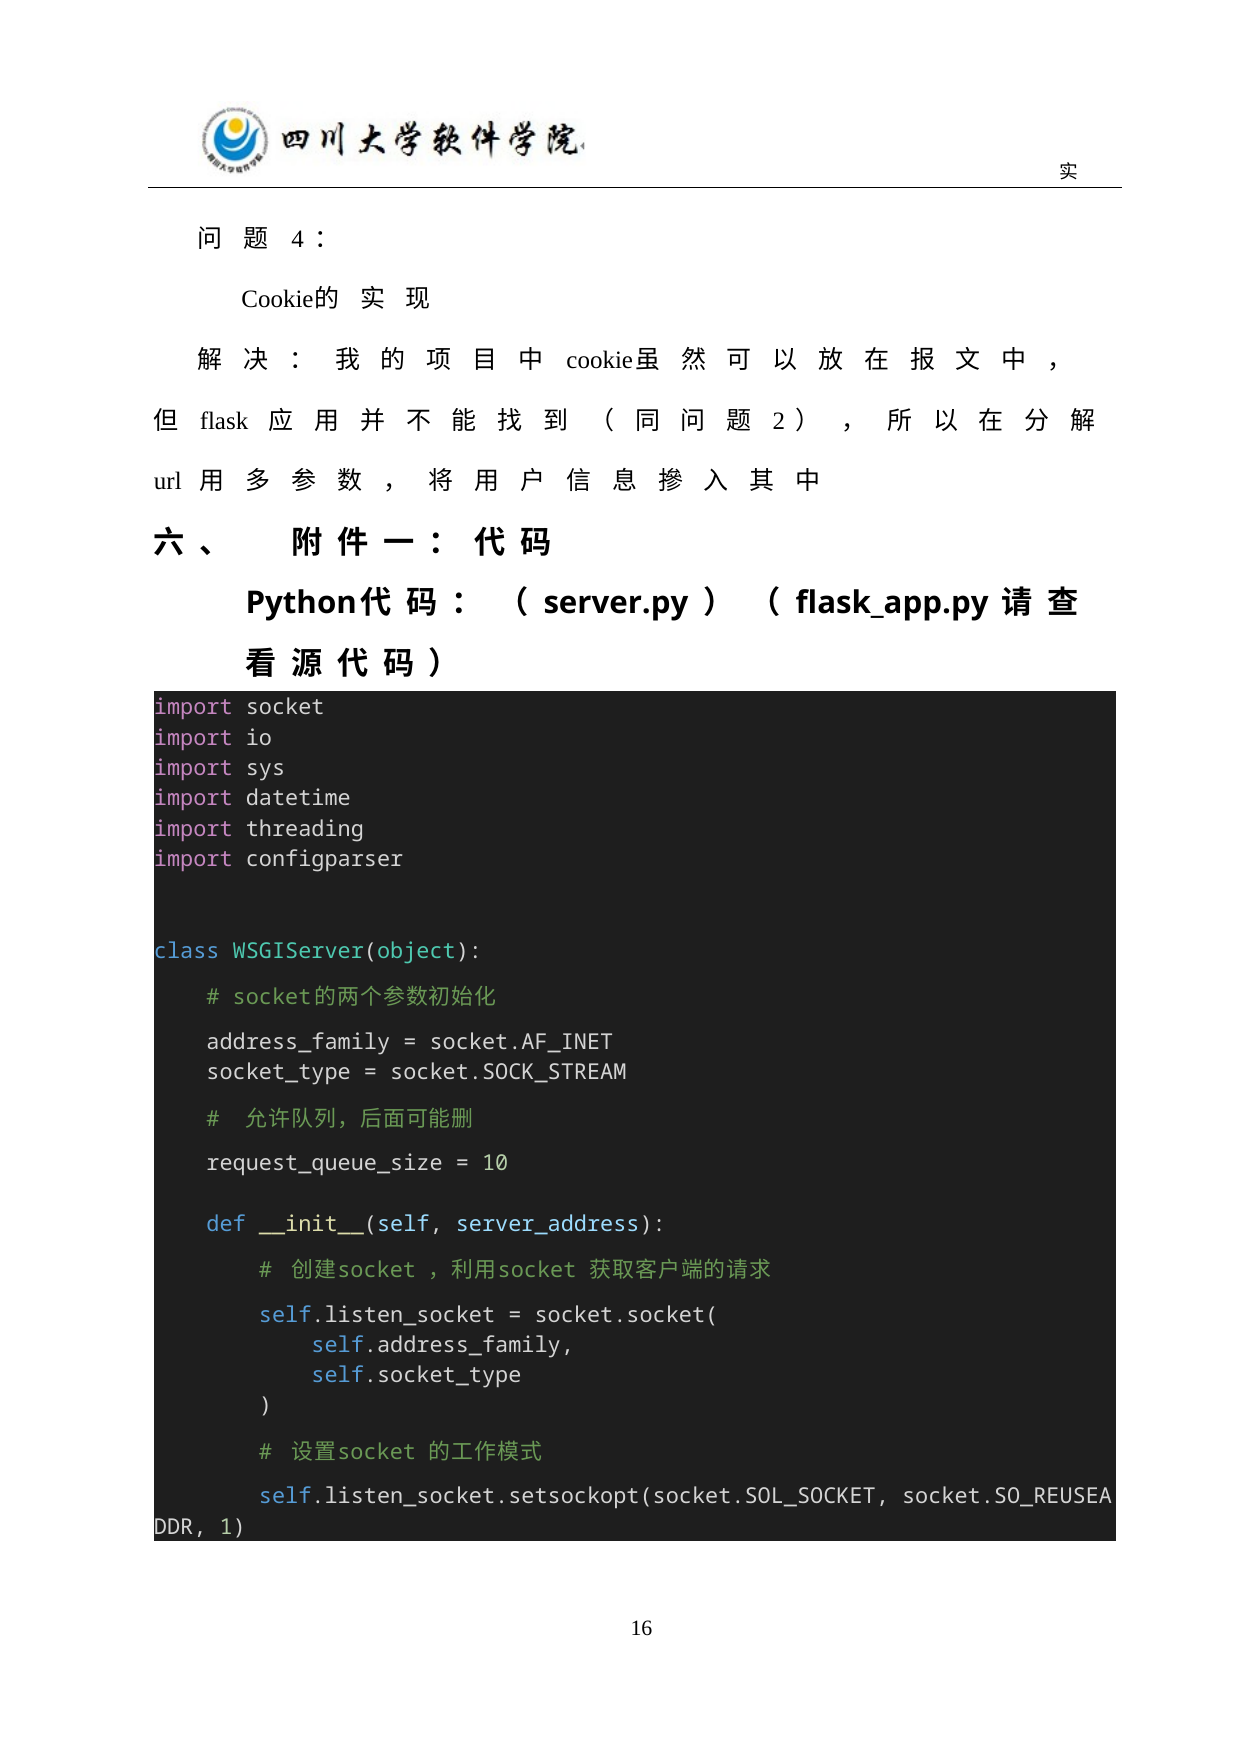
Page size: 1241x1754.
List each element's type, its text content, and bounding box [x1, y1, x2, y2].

text address_family = socket.AF_INET [154, 1026, 1116, 1056]
text request_queue_size = 10 [154, 1147, 1116, 1177]
picture [197, 101, 587, 179]
text import datetime [154, 782, 1116, 812]
text Cookie的实现 [154, 267, 1116, 327]
text import io [154, 721, 1116, 752]
text class WSGIServer(object): [154, 934, 1116, 965]
text 解决：我的项目中cookie虽然可以放在报文中，但flask应用并不能找到（同问题2），所以在分解url用多参数，将用户信息摻入其中 [154, 327, 1116, 509]
list Python代码：（server.py）（flask_app.py请查看源代码） [229, 570, 1116, 691]
text import sys [154, 752, 1116, 782]
text import socket [154, 691, 1116, 721]
text self.socket_type [154, 1359, 1116, 1389]
text def __init__(self, server_address): [154, 1207, 1116, 1238]
list 附件一：代码 [154, 509, 1116, 570]
text socket_type = socket.SOCK_STREAM [154, 1056, 1116, 1086]
text # socket的两个参数初始化 [154, 965, 1116, 1026]
text self.listen_socket = socket.socket( [154, 1298, 1116, 1329]
text # 允许队列，后面可能删 [154, 1086, 1116, 1147]
text # 创建socket，利用socket获取客户端的请求 [154, 1238, 1116, 1298]
text self.address_family, [154, 1329, 1116, 1359]
text # 设置socket的工作模式 [154, 1419, 1116, 1480]
text import threading [154, 812, 1116, 843]
text 问题4： [154, 206, 1116, 267]
text ) [154, 1389, 1116, 1419]
text import configparser [154, 843, 1116, 873]
text self.listen_socket.setsockopt(socket.SOL_SOCKET, socket.SO_REUSEADDR, 1) [154, 1480, 1116, 1541]
